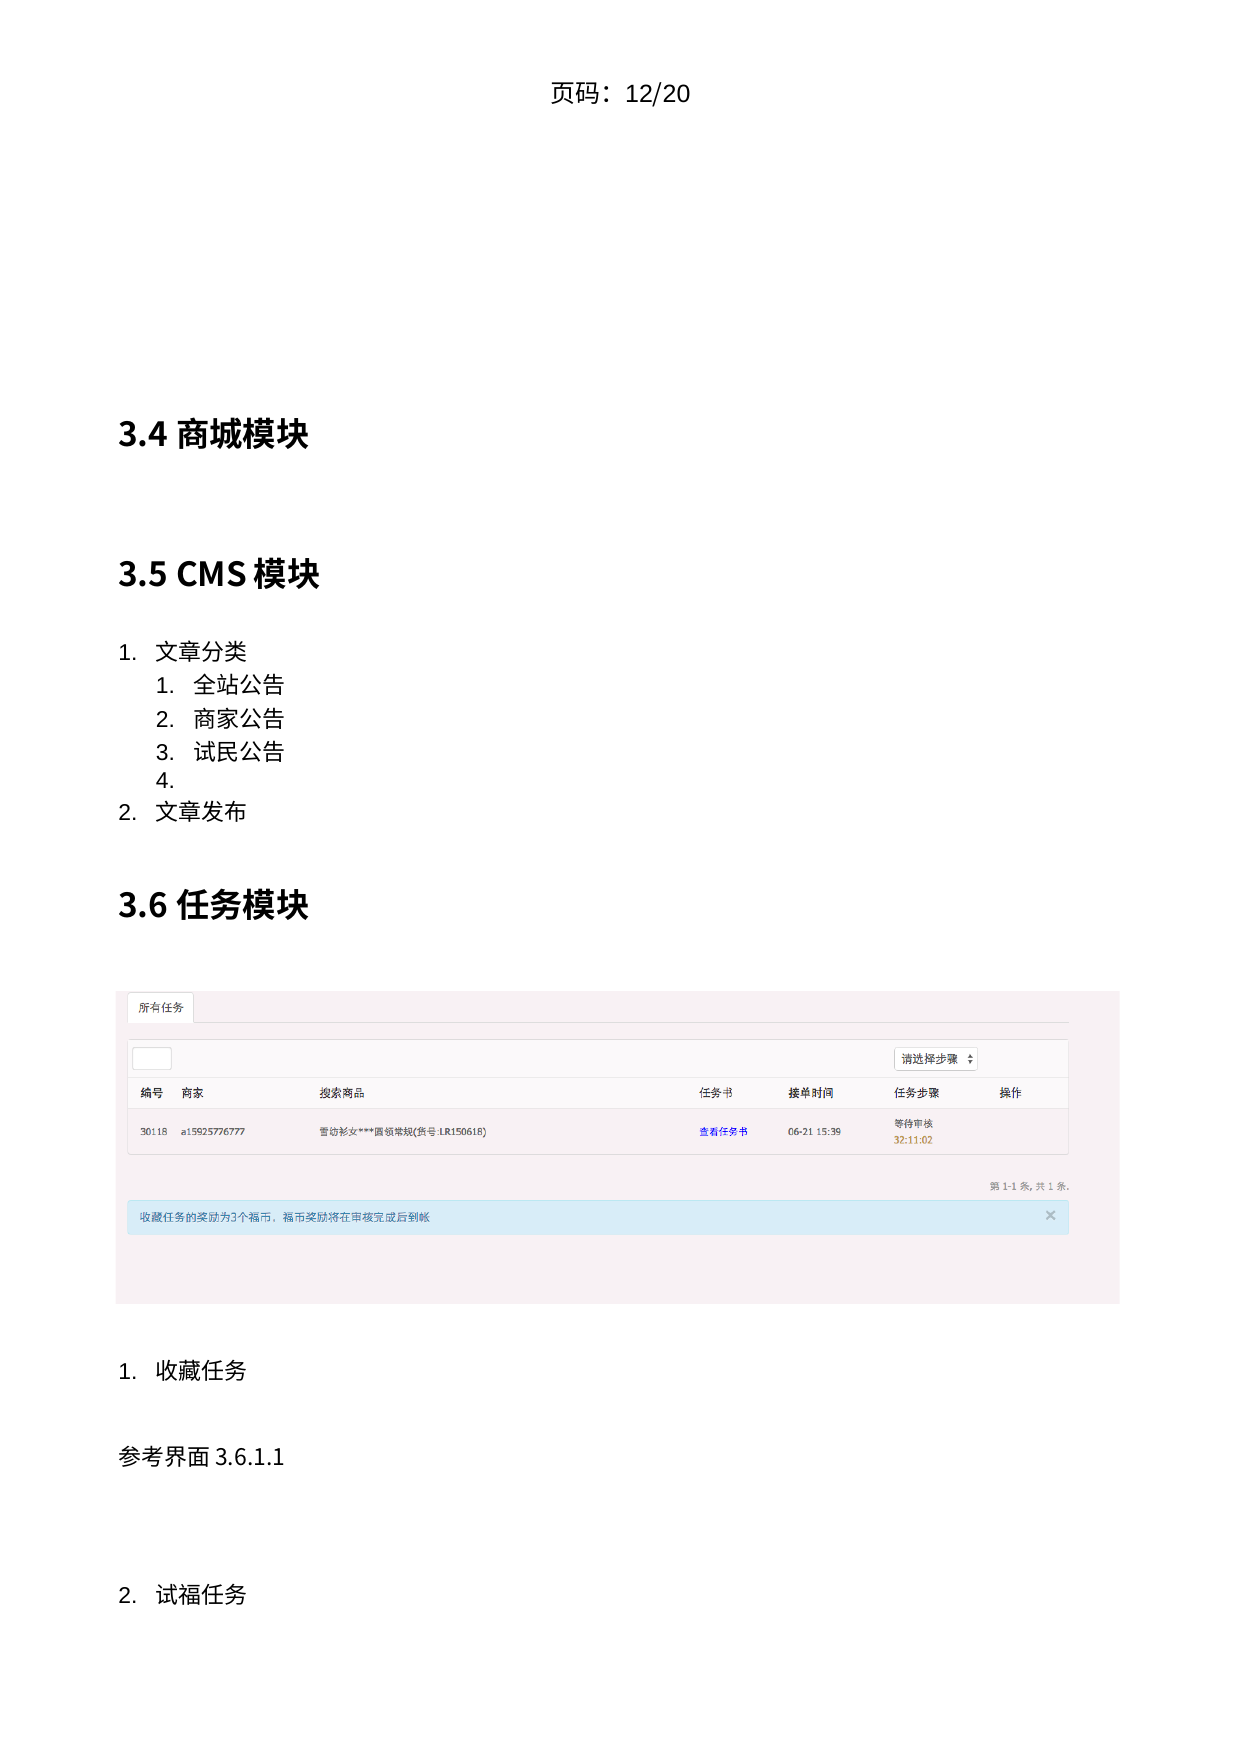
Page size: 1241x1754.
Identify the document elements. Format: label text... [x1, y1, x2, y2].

text 3.4 商城模块 [118, 408, 1122, 456]
list 文章分类 [118, 634, 1122, 667]
list 文章发布 [118, 793, 1122, 827]
list 商家公告 [156, 701, 1122, 734]
picture [115, 991, 1120, 1304]
list 全站公告 [156, 667, 1122, 701]
list 试民公告 [156, 734, 1122, 767]
text 参考界面 3.6.1.1 [118, 1438, 1122, 1472]
text 3.5 CMS模块 [118, 547, 1122, 596]
list 试福任务 [118, 1577, 1122, 1610]
text 3.6 任务模块 [118, 879, 1122, 927]
